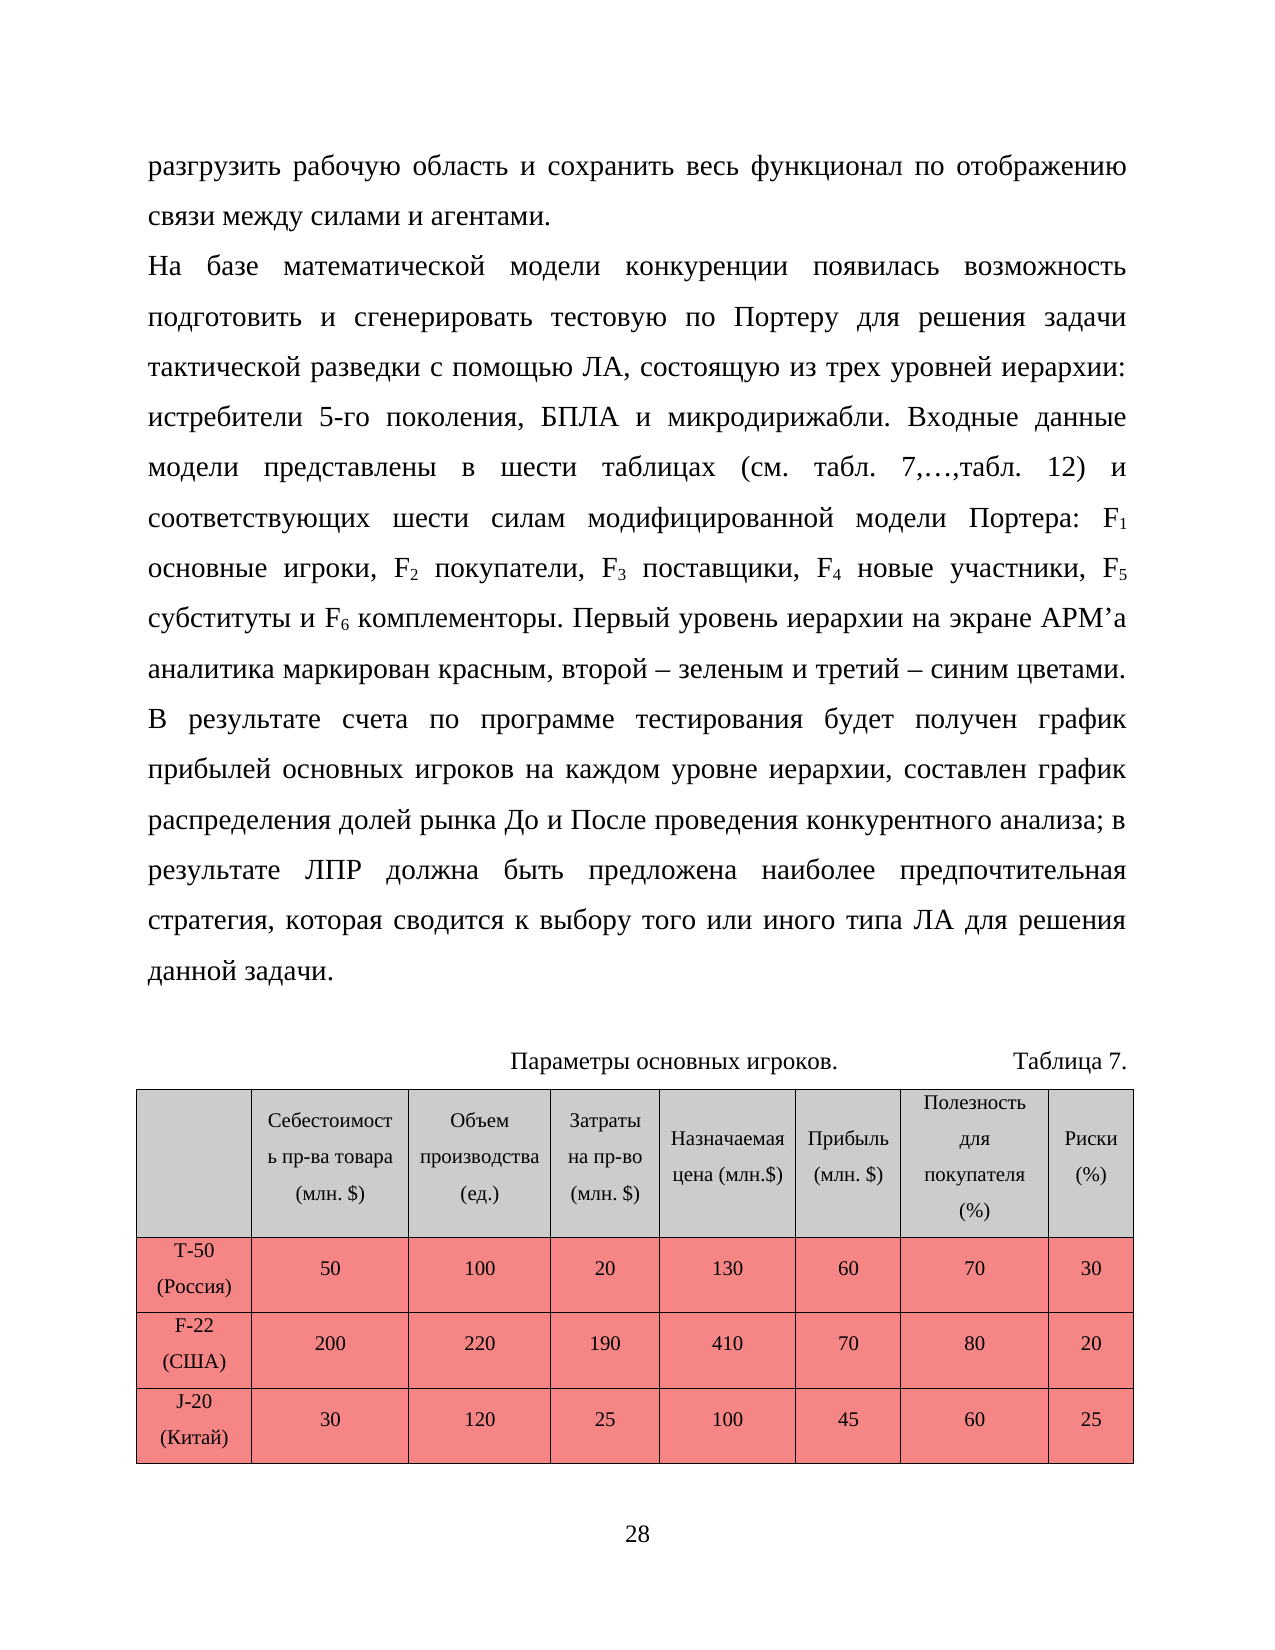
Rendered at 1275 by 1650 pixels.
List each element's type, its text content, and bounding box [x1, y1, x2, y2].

table_cell 20 [551, 1238, 659, 1312]
table_cell 60 [796, 1238, 900, 1312]
table_cell 100 [660, 1389, 795, 1463]
table_cell J-20 (Китай) [137, 1389, 251, 1463]
table_cell 30 [1049, 1238, 1133, 1312]
table_cell 70 [901, 1238, 1048, 1312]
table_cell 50 [252, 1238, 408, 1312]
table_cell 60 [901, 1389, 1048, 1463]
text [148, 148, 1127, 232]
table_cell F-22 (США) [137, 1313, 251, 1388]
table_cell 25 [1049, 1389, 1133, 1463]
table_header Назначаемая цена (млн.$) [660, 1090, 795, 1237]
table_header Прибыль (млн. $) [796, 1090, 900, 1237]
table_cell Т-50 (Россия) [137, 1238, 251, 1312]
table_header Себестоимость пр-ва товара (млн. $) [252, 1090, 408, 1237]
table_cell 45 [796, 1389, 900, 1463]
table_cell 30 [252, 1389, 408, 1463]
table_header Полезность для покупателя (%) [901, 1090, 1048, 1237]
table_header Объем производства (ед.) [409, 1090, 550, 1237]
table_header Риски (%) [1049, 1090, 1133, 1237]
table_cell 70 [796, 1313, 900, 1388]
table_header [137, 1090, 251, 1237]
table_cell 410 [660, 1313, 795, 1388]
table_header Затраты на пр-во (млн. $) [551, 1090, 659, 1237]
table_cell 130 [660, 1238, 795, 1312]
text На базе математической модели конкуренции появилась возможность подготовить и сгенерировать тестовую по Портеру для решения задачи тактической разведки с помощью ЛА, состоящую из трех уровней иерархии: истребители 5-го поколения, БПЛА и микродирижабли. Входные данные модели представлены в шести таблицах (см. табл. 7,…,табл. 12) и соответствующих шести силам модифицированной модели Портера: F1 основные игроки, F2 покупатели, F3 поставщики, F4 новые участники, F5 субституты и F6 комплементоры. Первый уровень иерархии на экране АРМ’а аналитика маркирован красным, второй – зеленым и третий – синим цветами. В результате счета по программе тестирования будет получен график прибылей основных игроков на каждом уровне иерархии, составлен график распределения долей рынка До и После проведения конкурентного анализа; в результате ЛПР должна быть предложена наиболее предпочтительная стратегия, которая сводится к выбору того или иного типа ЛА для решения данной задачи. [148, 248, 1127, 986]
table_cell 220 [409, 1313, 550, 1388]
table_cell 100 [409, 1238, 550, 1312]
table_cell 25 [551, 1389, 659, 1463]
table_cell 200 [252, 1313, 408, 1388]
table_cell 20 [1049, 1313, 1133, 1388]
table_cell 80 [901, 1313, 1048, 1388]
table_cell 120 [409, 1389, 550, 1463]
table_cell 190 [551, 1313, 659, 1388]
text Параметры основных игроков. Таблица 7. [148, 1046, 1127, 1075]
